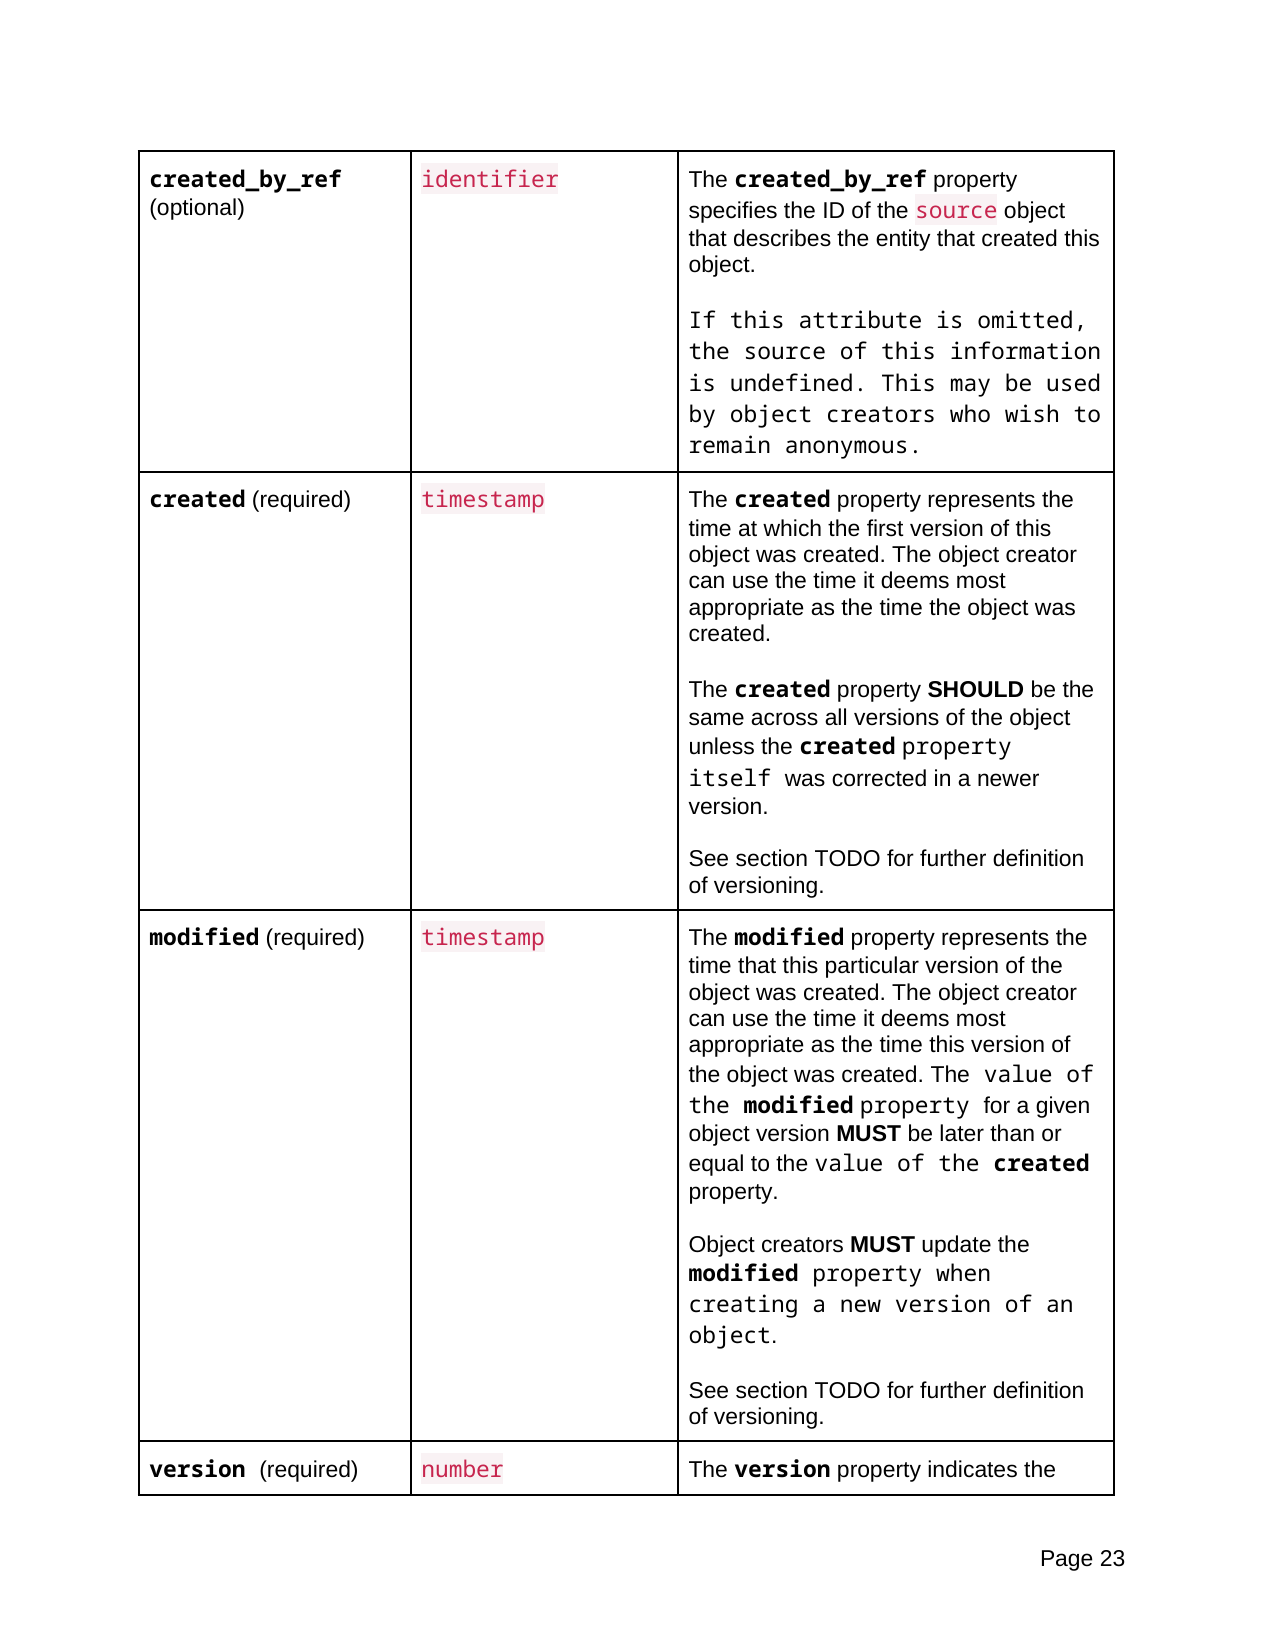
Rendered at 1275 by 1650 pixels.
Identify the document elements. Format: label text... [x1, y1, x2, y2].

table_cell timestamp [412, 473, 677, 908]
table_cell The created_by_ref property specifies the ID of the source object that describes the entity that created this object. If this attribute is omitted, the source of this information is undefined. This may be used by object creators who wish to remain anonymous. [679, 152, 1113, 471]
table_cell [679, 1442, 1113, 1494]
table_cell modified (required) [140, 911, 410, 1440]
table_cell The created property represents the time at which the first version of this object was created. The object creator can use the time it deems most appropriate as the time the object was created. The created property SHOULD be the same across all versions of the object unless the created property itself was corrected in a newer version. See section TODO for further definition of versioning. [679, 473, 1113, 908]
table_cell identifier [412, 152, 677, 471]
table_cell created_by_ref (optional) [140, 152, 410, 471]
table_cell The modified property represents the time that this particular version of the object was created. The object creator can use the time it deems most appropriate as the time this version of the object was created. The value of the modified property for a given object version MUST be later than or equal to the value of the created property. Object creators MUST update the modified property when creating a new version of an object. See section TODO for further definition of versioning. [679, 911, 1113, 1440]
table_cell timestamp [412, 911, 677, 1440]
table_cell version (required) [140, 1442, 410, 1494]
table_cell created (required) [140, 473, 410, 908]
table_cell number [412, 1442, 677, 1494]
